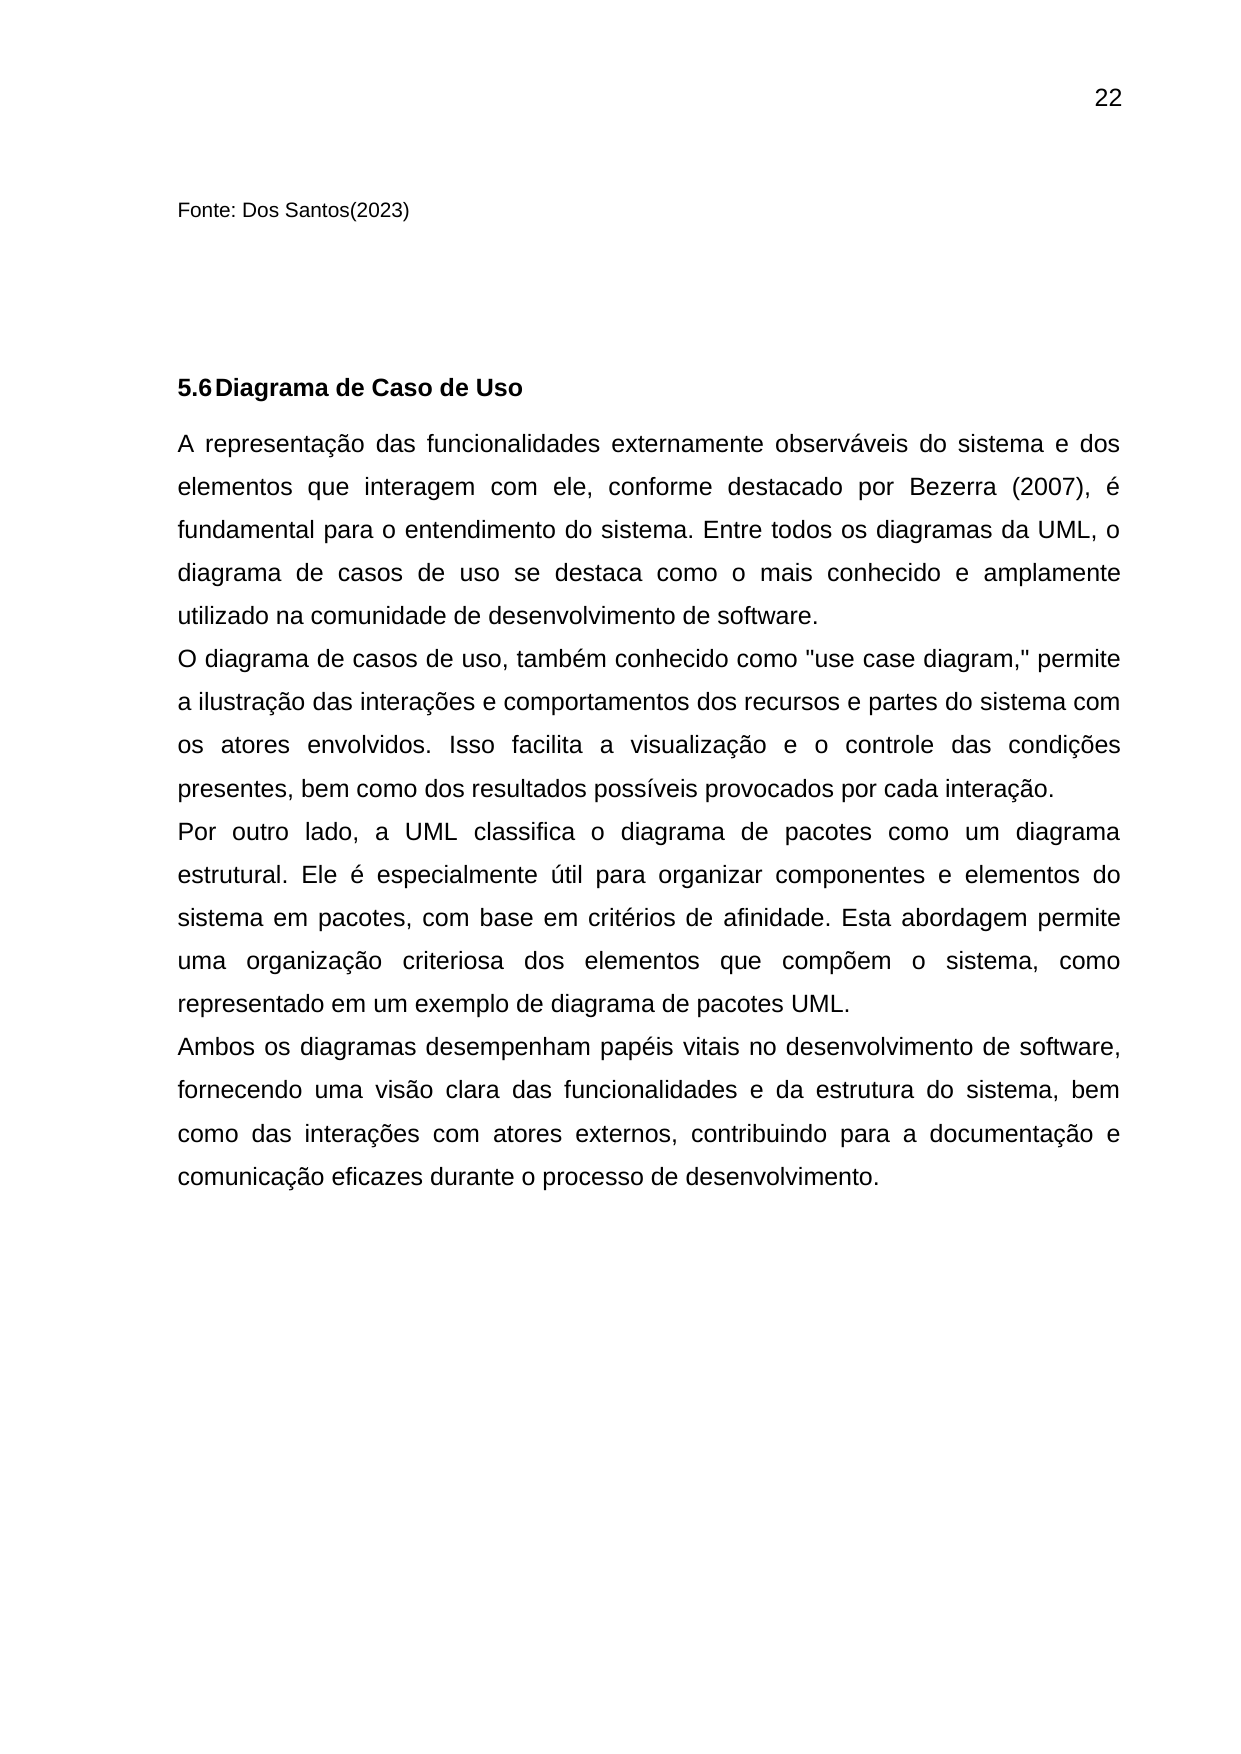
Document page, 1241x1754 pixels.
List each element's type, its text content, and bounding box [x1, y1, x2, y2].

text A representação das funcionalidades externamente observáveis do sistema e dos elementos que interagem com ele, conforme destacado por Bezerra (2007), é fundamental para o entendimento do sistema. Entre todos os diagramas da UML, o diagrama de casos de uso se destaca como o mais conhecido e amplamente utilizado na comunidade de desenvolvimento de software. [177, 429, 1122, 630]
subtitle Diagrama de Caso de Uso [177, 373, 1122, 402]
text Ambos os diagramas desempenham papéis vitais no desenvolvimento de software, fornecendo uma visão clara das funcionalidades e da estrutura do sistema, bem como das interações com atores externos, contribuindo para a documentação e comunicação eficazes durante o processo de desenvolvimento. [177, 1032, 1122, 1191]
text Fonte: Dos Santos(2023) [177, 198, 1122, 222]
text Por outro lado, a UML classifica o diagrama de pacotes como um diagrama estrutural. Ele é especialmente útil para organizar componentes e elementos do sistema em pacotes, com base em critérios de afinidade. Esta abordagem permite uma organização criteriosa dos elementos que compõem o sistema, como representado em um exemplo de diagrama de pacotes UML. [177, 817, 1122, 1018]
text O diagrama de casos de uso, também conhecido como "use case diagram," permite a ilustração das interações e comportamentos dos recursos e partes do sistema com os atores envolvidos. Isso facilita a visualização e o controle das condições presentes, bem como dos resultados possíveis provocados por cada interação. [177, 644, 1122, 802]
